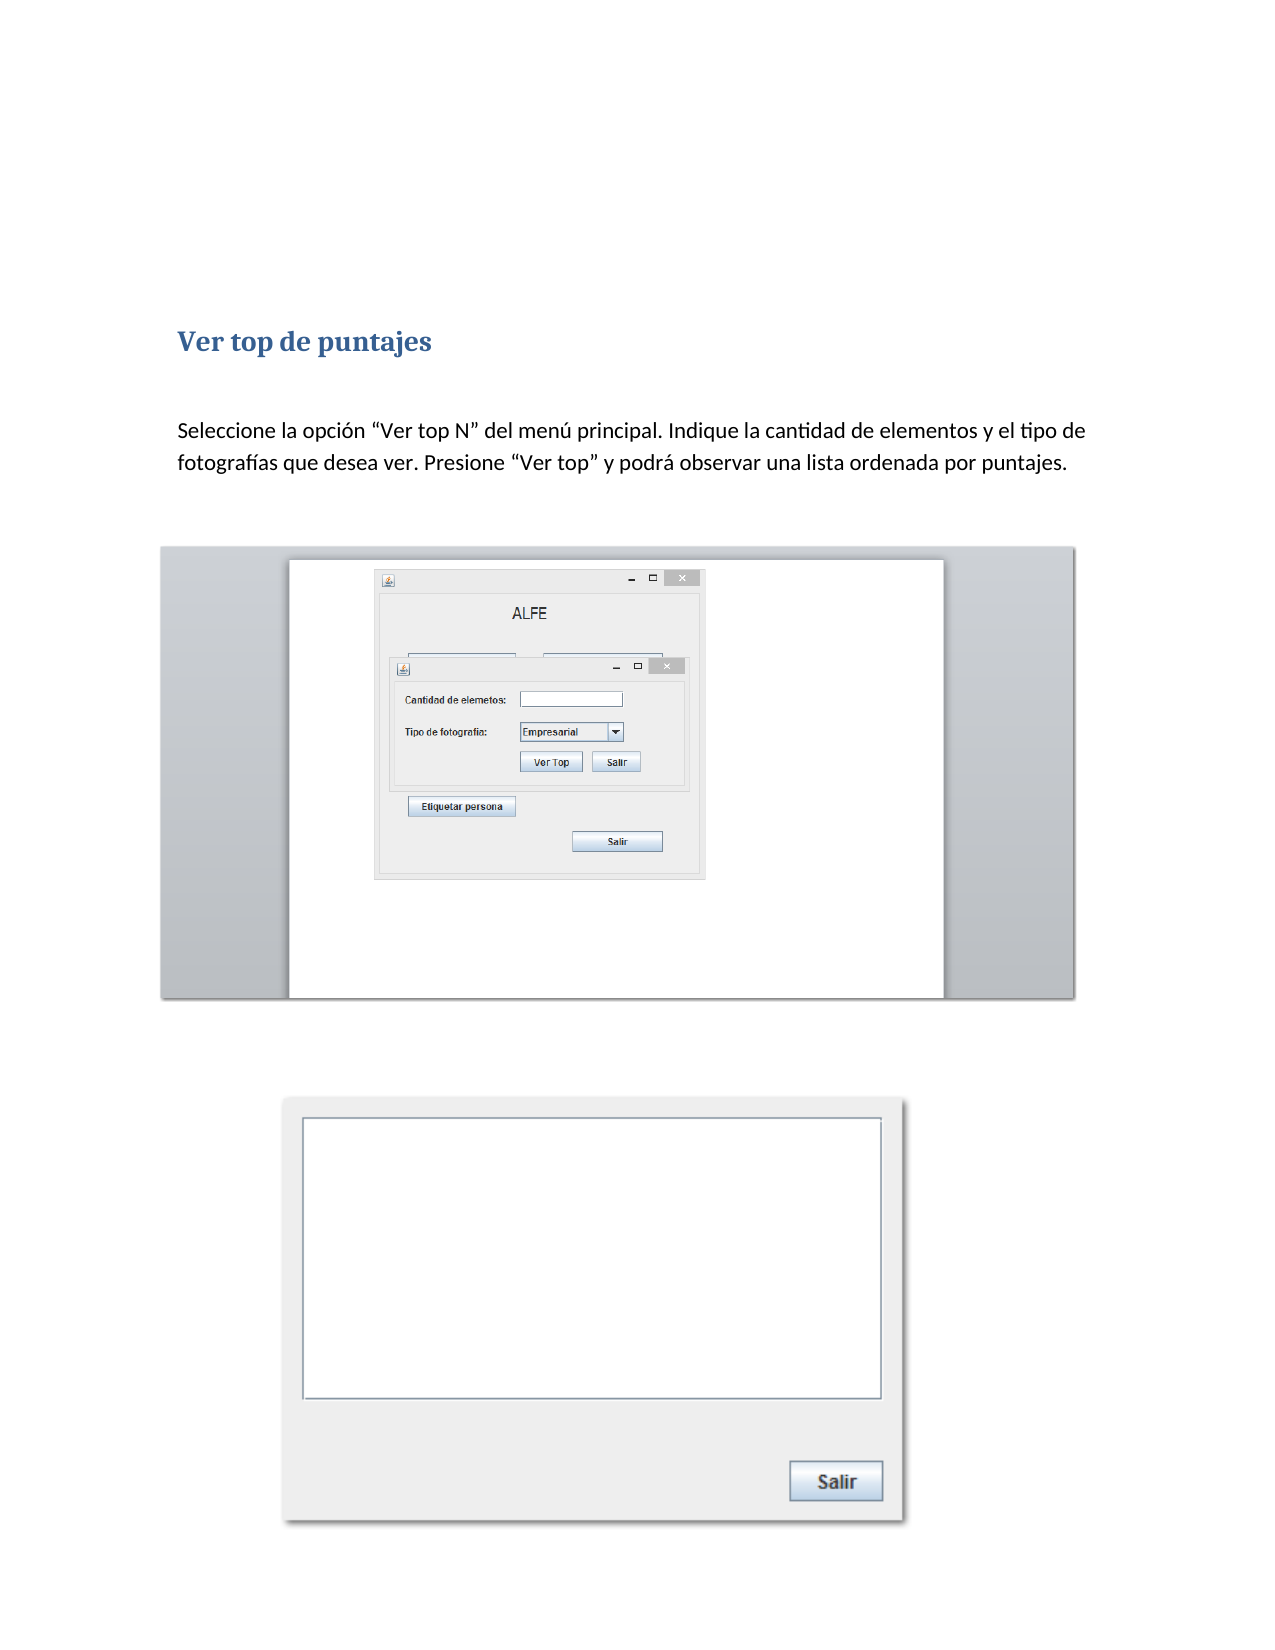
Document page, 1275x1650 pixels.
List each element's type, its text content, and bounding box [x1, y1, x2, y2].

picture [156, 542, 1077, 1002]
subtitle Ver top de puntajes [177, 325, 1098, 358]
picture [279, 1095, 914, 1533]
